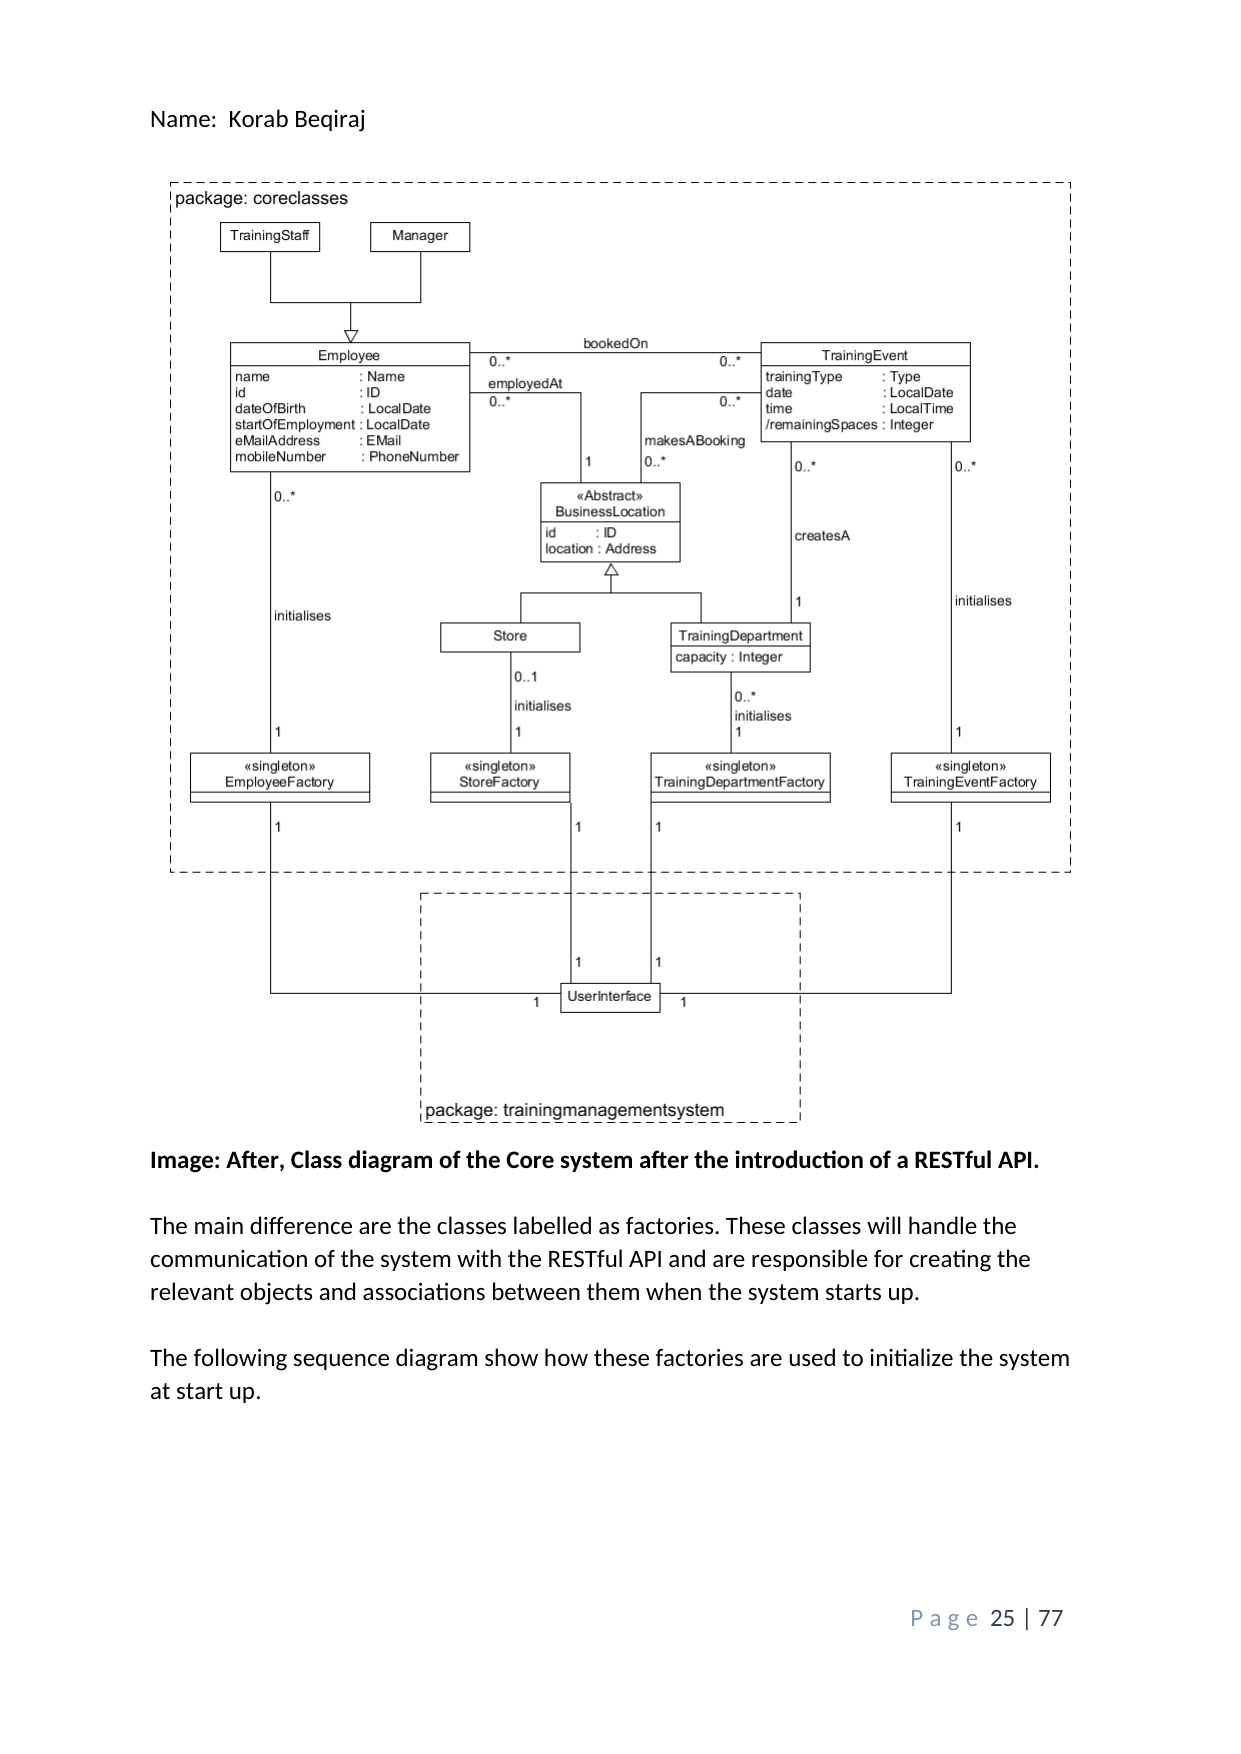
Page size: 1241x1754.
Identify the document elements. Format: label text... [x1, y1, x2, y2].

text The following sequence diagram show how these factories are used to initialize the system at start up. [150, 1342, 1090, 1406]
text The main difference are the classes labelled as factories. These classes will handle the communication of the system with the RESTful API and are responsible for creating the relevant objects and associations between them when the system starts up. [150, 1211, 1090, 1307]
text Image: After, Class diagram of the Core system after the introduction of a RESTful API. [150, 1145, 1090, 1175]
picture [150, 162, 1091, 1143]
